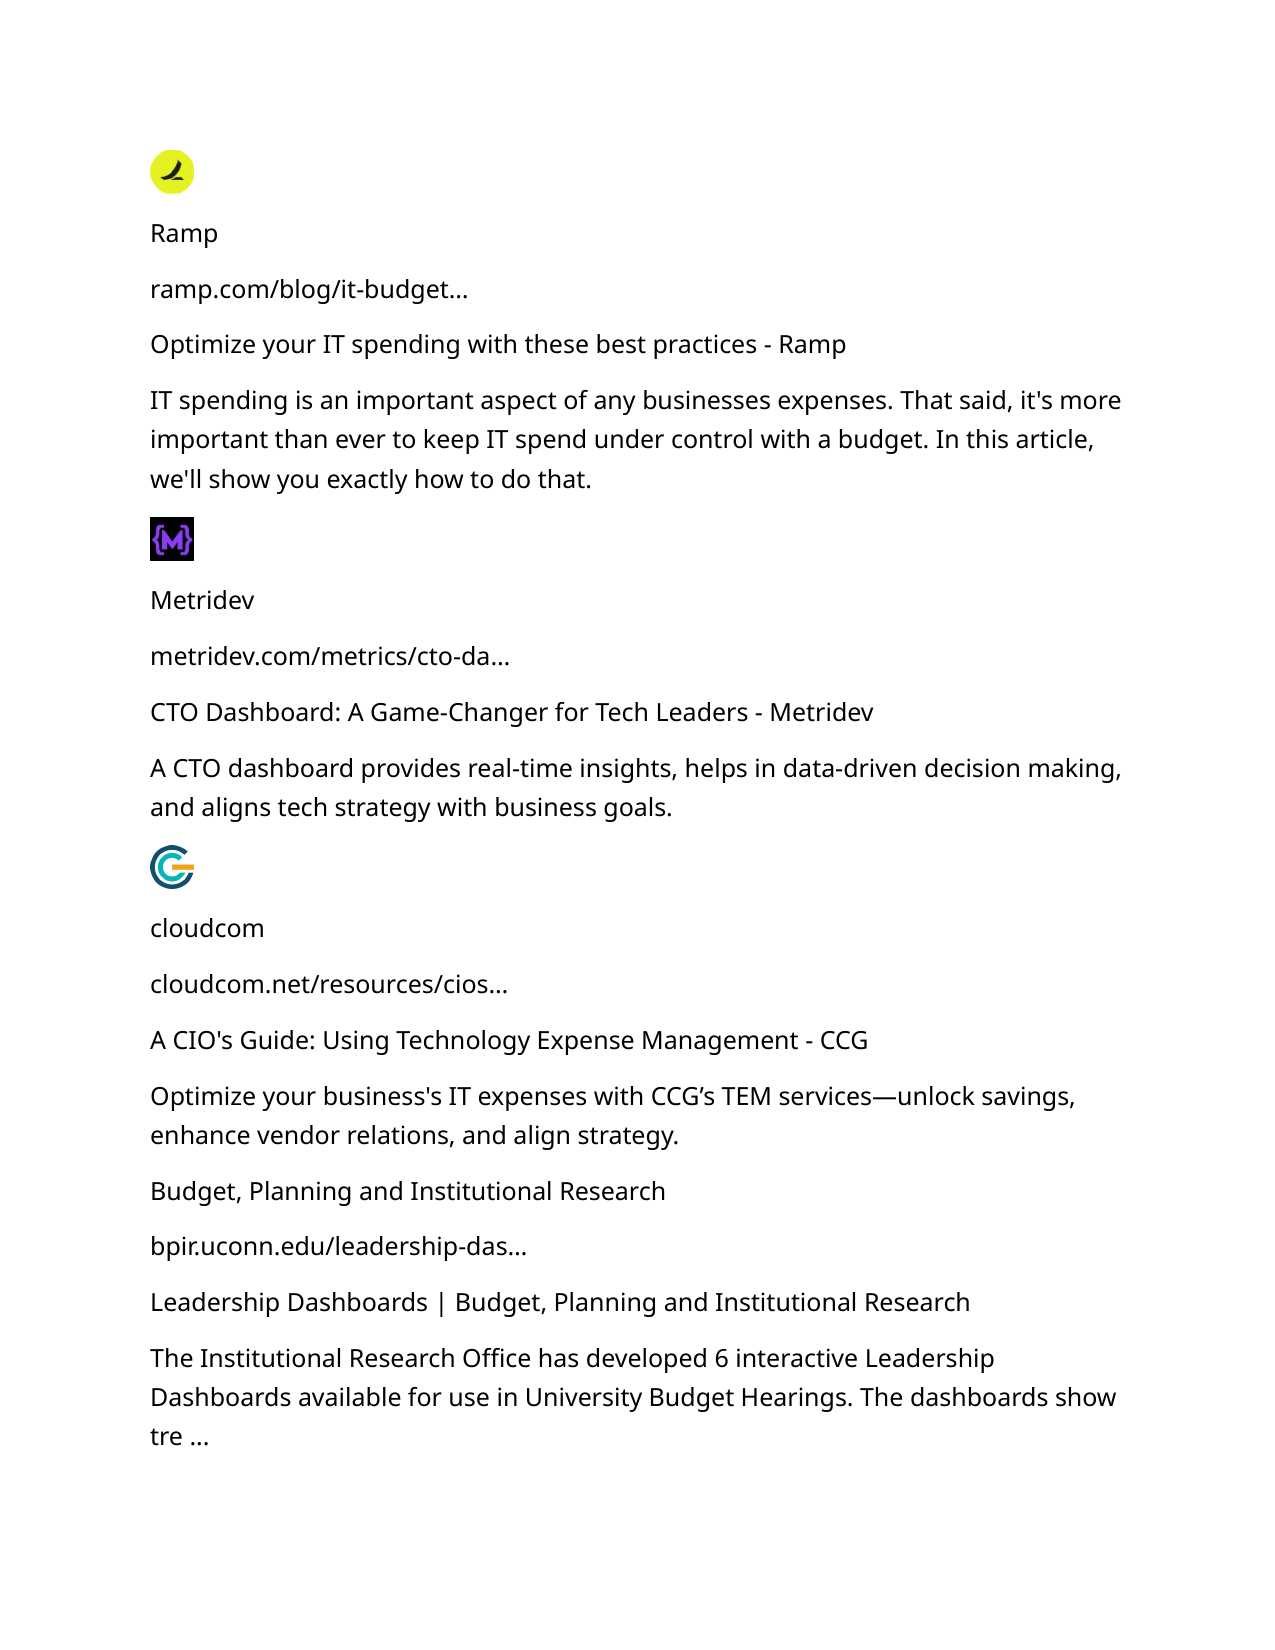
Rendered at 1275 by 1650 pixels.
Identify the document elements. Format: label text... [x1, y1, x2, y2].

text Leadership Dashboards | Budget, Planning and Institutional Research [150, 1285, 1125, 1319]
text Optimize your business's IT expenses with CCG’s TEM services—unlock savings, enhance vendor relations, and align strategy. [150, 1078, 1125, 1151]
text bpir.uconn.edu/leadership-das… [150, 1229, 1125, 1263]
picture [150, 845, 194, 889]
text cloudcom.net/resources/cios… [150, 967, 1125, 1001]
text Ramp [150, 216, 1125, 249]
text ramp.com/blog/it-budget… [150, 271, 1125, 305]
picture [150, 150, 194, 194]
text A CTO dashboard provides real-time insights, helps in data-driven decision making, and aligns tech strategy with business goals. [150, 750, 1125, 823]
text The Institutional Research Office has developed 6 interactive Leadership Dashboards available for use in University Budget Hearings. The dashboards show tre ... [150, 1341, 1125, 1453]
picture [150, 517, 194, 561]
text CTO Dashboard: A Game-Changer for Tech Leaders - Metridev [150, 694, 1125, 728]
text Optimize your IT spending with these best practices - Ramp [150, 327, 1125, 361]
text Metridev [150, 583, 1125, 617]
text Budget, Planning and Institutional Research [150, 1173, 1125, 1207]
text metridev.com/metrics/cto-da… [150, 638, 1125, 673]
text IT spending is an important aspect of any businesses expenses. That said, it's more important than ever to keep IT spend under control with a budget. In this article, we'll show you exactly how to do that. [150, 383, 1125, 495]
text A CIO's Guide: Using Technology Expense Management - CCG [150, 1022, 1125, 1056]
text cloudcom [150, 911, 1125, 945]
